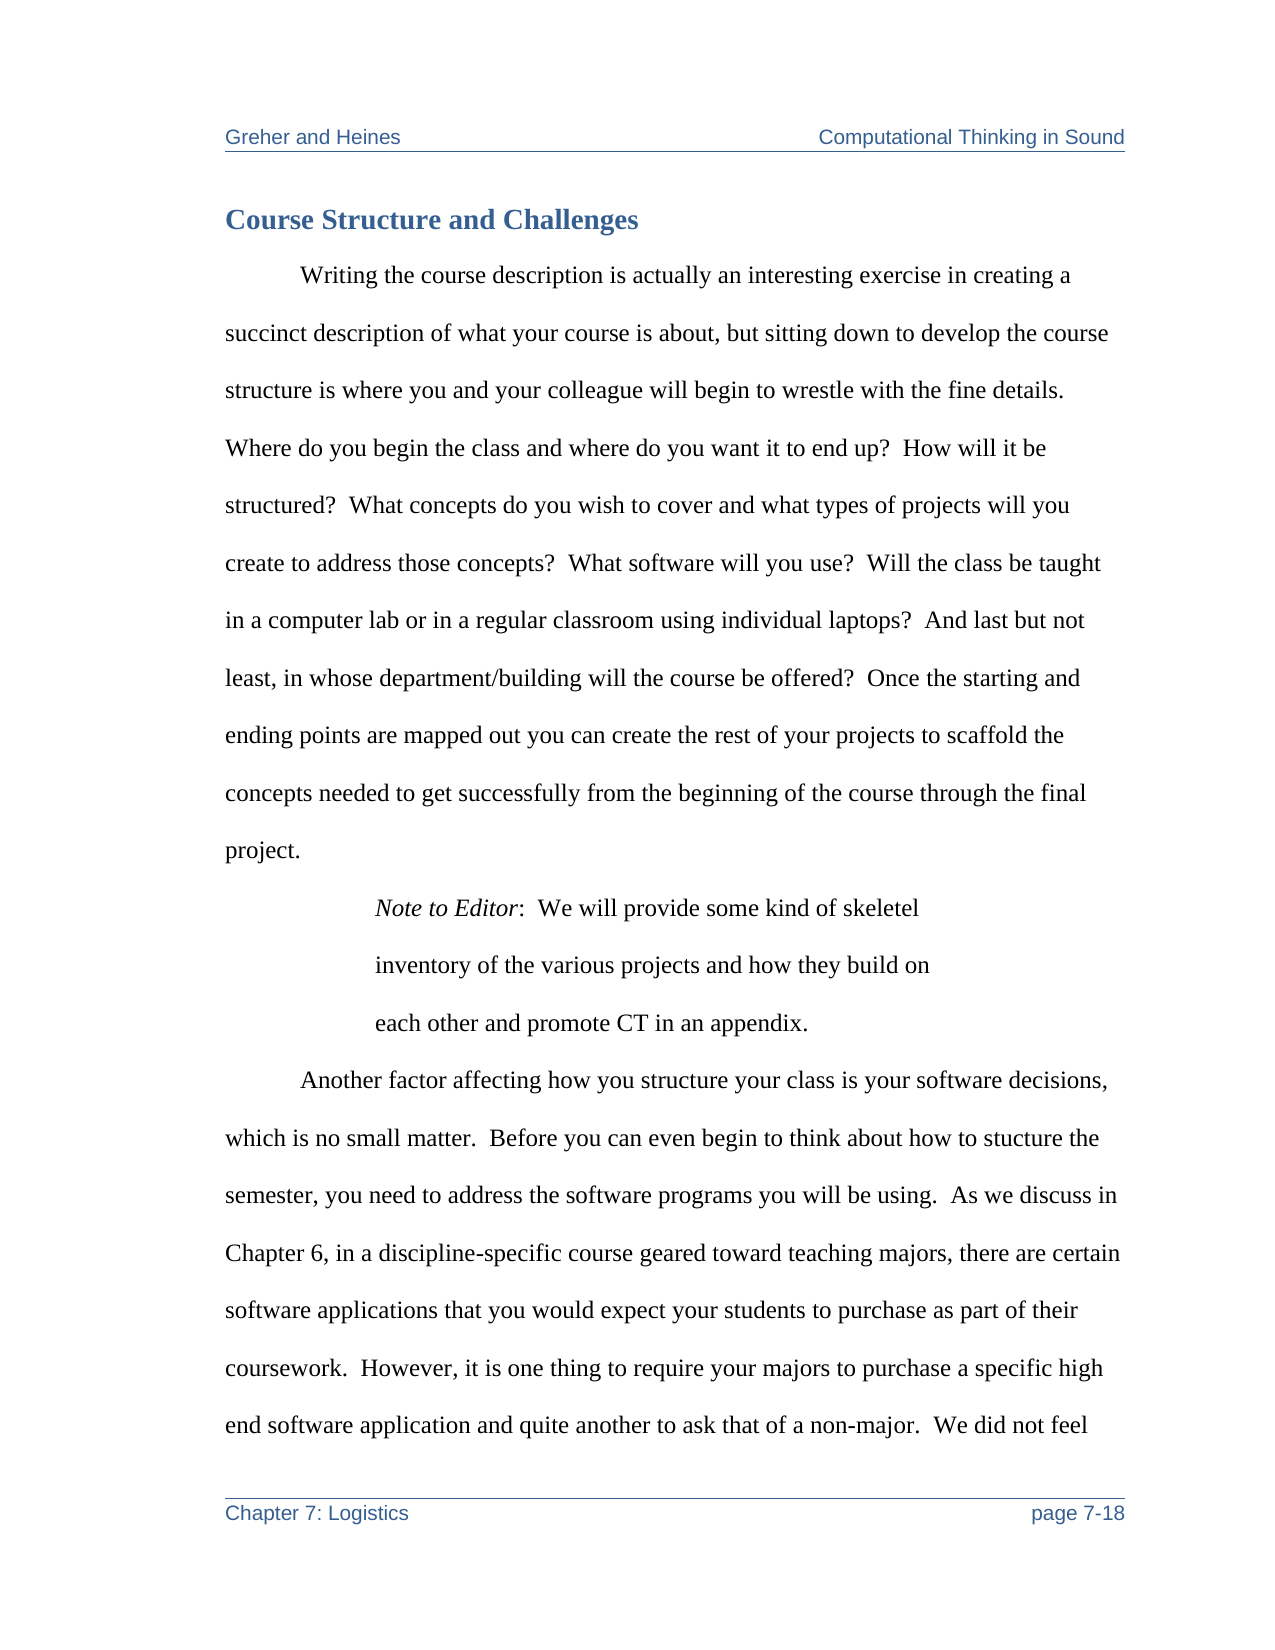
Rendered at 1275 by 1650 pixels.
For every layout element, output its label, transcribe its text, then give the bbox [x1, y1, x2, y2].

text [225, 1066, 1125, 1439]
text Note to Editor: We will provide some kind of skeletel inventory of the various projects and how they build on each other and promote CT in an appendix. [375, 893, 975, 1037]
subtitle Course Structure and Challenges [225, 202, 1125, 236]
text Writing the course description is actually an interesting exercise in creating a succinct description of what your course is about, but sitting down to develop the course structure is where you and your colleague will begin to wrestle with the fine details. Where do you begin the class and where do you want it to end up? How will it be structured? What concepts do you wish to cover and what types of projects will you create to address those concepts? What software will you use? Will the class be taught in a computer lab or in a regular classroom using individual laptops? And last but not least, in whose department/building will the course be offered? Once the starting and ending points are mapped out you can create the rest of your projects to scaffold the concepts needed to get successfully from the beginning of the course through the final project. [225, 261, 1125, 864]
